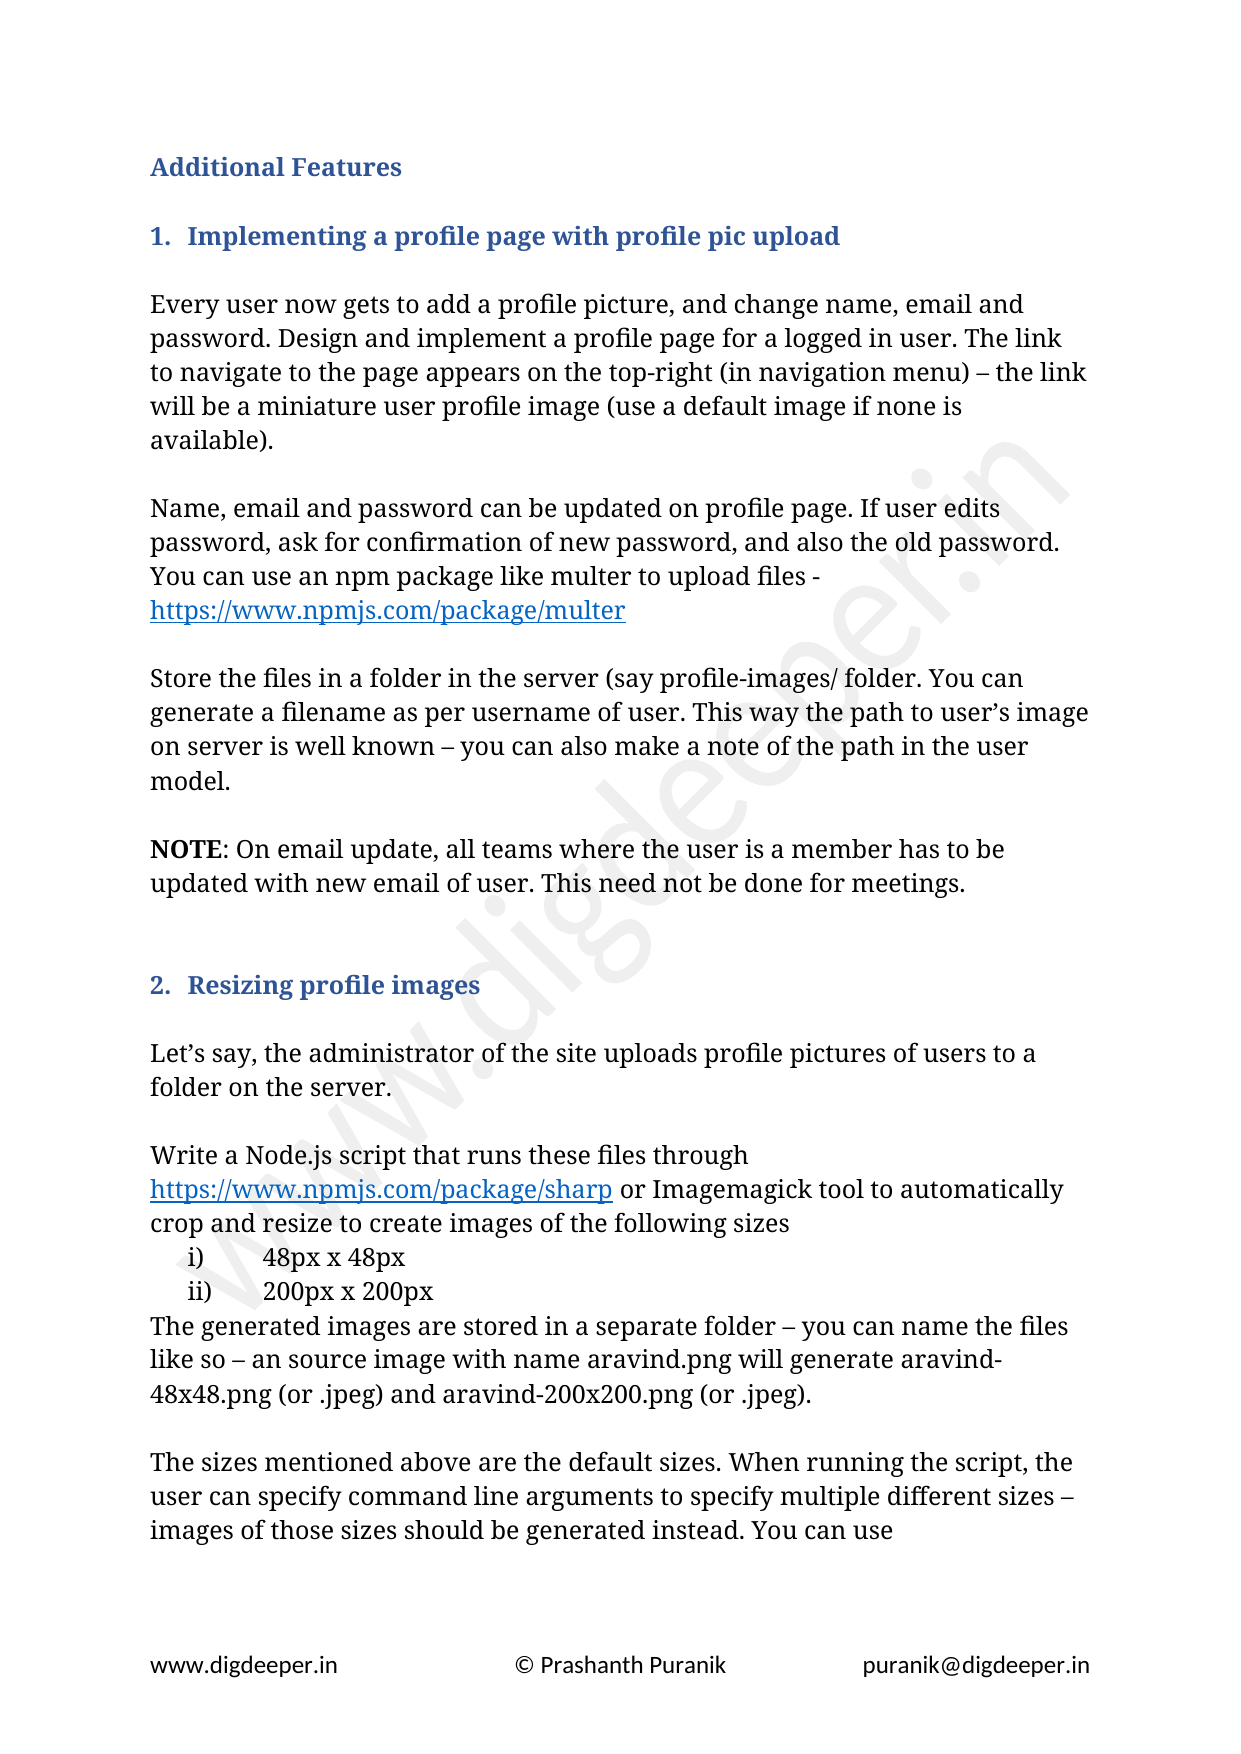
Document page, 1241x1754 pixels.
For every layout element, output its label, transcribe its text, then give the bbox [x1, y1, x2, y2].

list Resizing profile images [150, 967, 1090, 1002]
text Additional Features [150, 150, 1090, 184]
text Name, email and password can be updated on profile page. If user edits password, ask for confirmation of new password, and also the old password. You can use an npm package like multer to upload files - https://www.npmjs.com/package/multer [150, 491, 1090, 627]
text Let’s say, the administrator of the site uploads profile pictures of users to a folder on the server. [150, 1036, 1090, 1104]
text NOTE: On email update, all teams where the user is a member has to be updated with new email of user. This need not be done for meetings. [150, 831, 1090, 899]
text Write a Node.js script that runs these files through https://www.npmjs.com/package/sharp or Imagemagick tool to automatically crop and resize to create images of the following sizes [150, 1138, 1090, 1240]
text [150, 1444, 1090, 1547]
list Implementing a profile page with profile pic upload [150, 218, 1090, 252]
list 48px x 48px [187, 1240, 1090, 1274]
text Every user now gets to add a profile picture, and change name, email and password. Design and implement a profile page for a logged in user. The link to navigate to the page appears on the top-right (in navigation menu) – the link will be a miniature user profile image (use a default image if none is available). [150, 286, 1090, 457]
list 200px x 200px [187, 1274, 1090, 1308]
text Store the files in a folder in the server (say profile-images/ folder. You can generate a filename as per username of user. This way the path to user’s image on server is well known – you can also make a note of the path in the user model. [150, 661, 1090, 797]
text The generated images are stored in a separate folder – you can name the files like so – an source image with name aravind.png will generate aravind-48x48.png (or .jpeg) and aravind-200x200.png (or .jpeg). [150, 1308, 1090, 1410]
